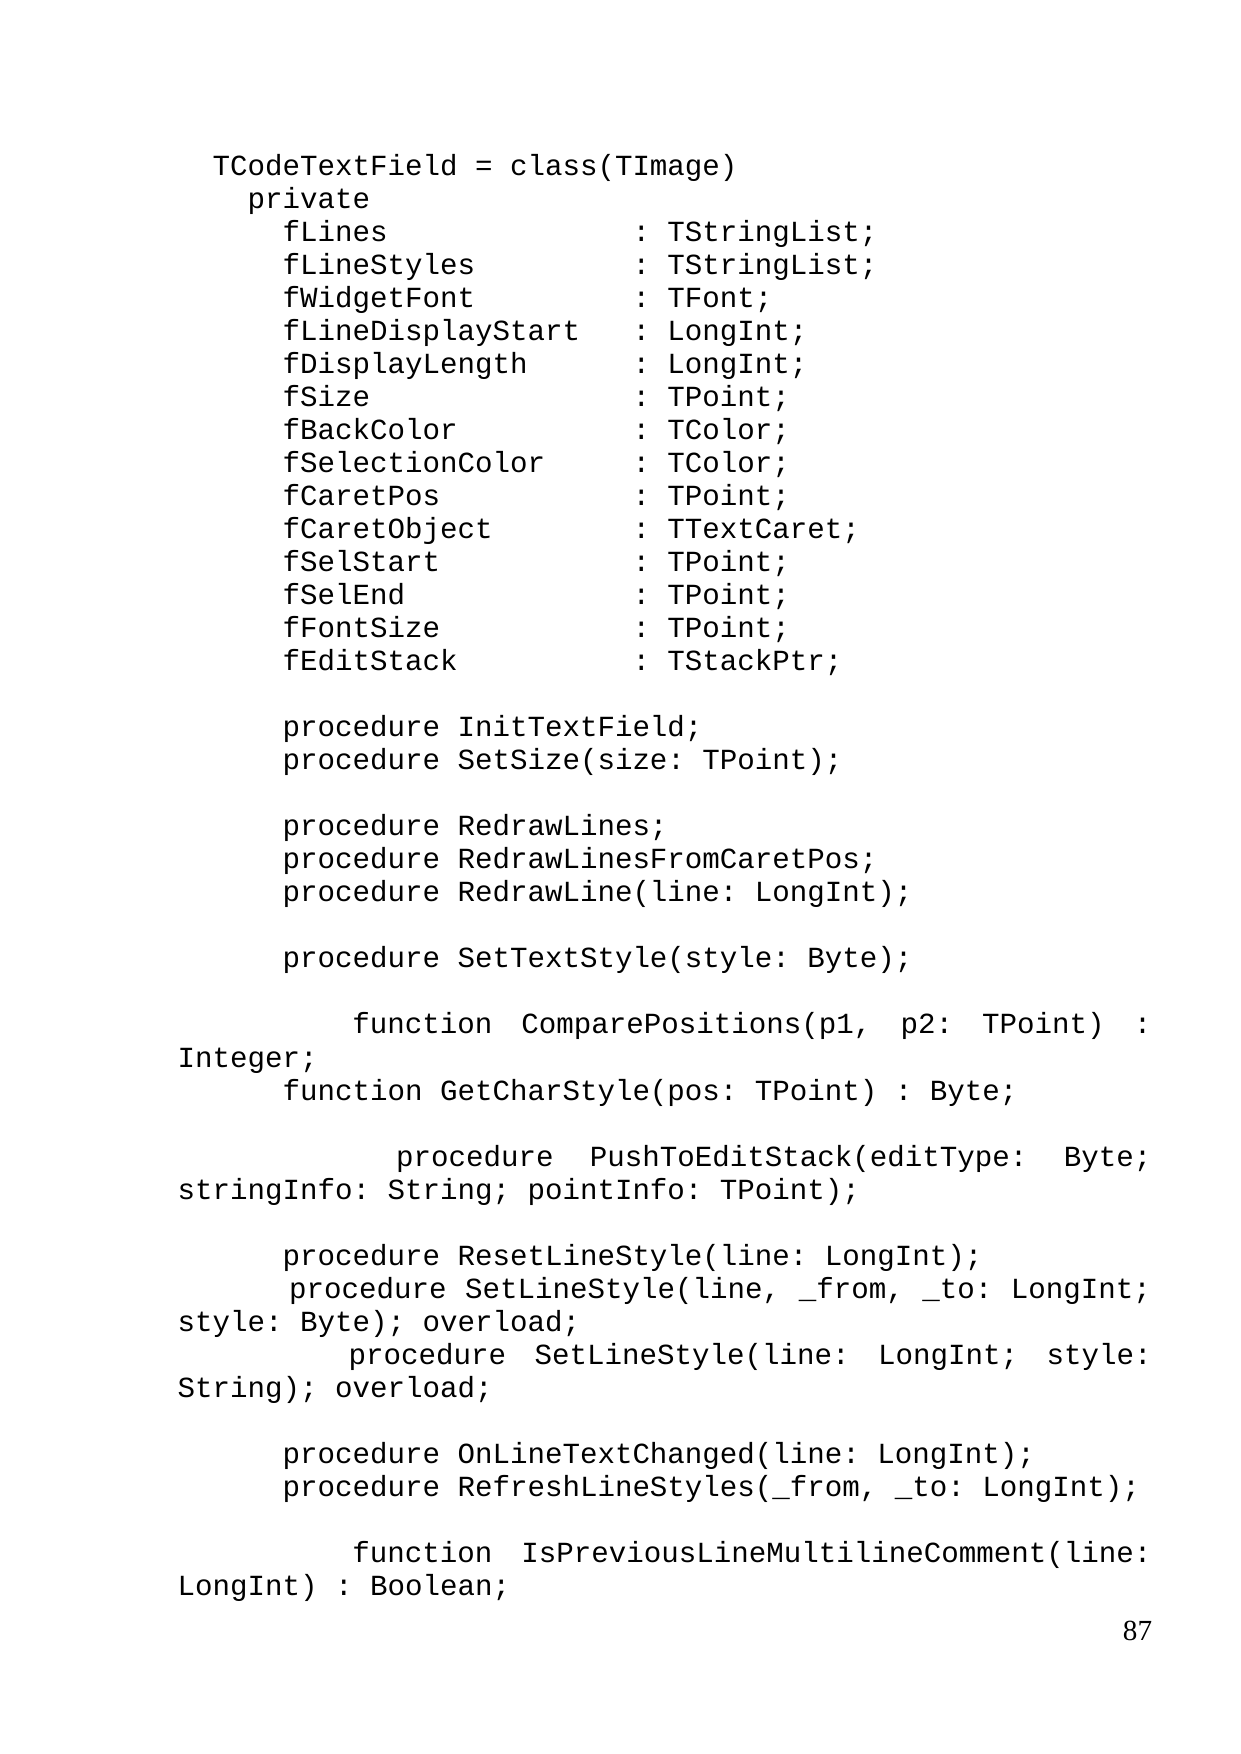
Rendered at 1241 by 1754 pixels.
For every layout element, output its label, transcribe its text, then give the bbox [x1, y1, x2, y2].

text fCaretObject : TTextCaret; [177, 514, 1152, 547]
text procedure RedrawLinesFromCaretPos; [177, 844, 1152, 878]
text private [177, 184, 1152, 217]
text procedure InitTextField; [177, 712, 1152, 746]
text procedure SetLineStyle(line, _from, _to: LongInt; style: Byte); overload; [177, 1274, 1152, 1340]
text procedure RefreshLineStyles(_from, _to: LongInt); [177, 1472, 1152, 1505]
text procedure RedrawLines; [177, 812, 1152, 844]
text function ComparePositions(p1, p2: TPoint) : Integer; [177, 1010, 1152, 1076]
text fLineStyles : TStringList; [177, 250, 1152, 283]
text fLineDisplayStart : LongInt; [177, 316, 1152, 349]
text fWidgetFont : TFont; [177, 283, 1152, 316]
text function GetCharStyle(pos: TPoint) : Byte; [177, 1076, 1152, 1109]
text TCodeTextField = class(TImage) [177, 151, 1152, 184]
text procedure RedrawLine(line: LongInt); [177, 878, 1152, 911]
text function IsPreviousLineMultilineComment(line: LongInt) : Boolean; [177, 1538, 1152, 1604]
text procedure SetLineStyle(line: LongInt; style: String); overload; [177, 1340, 1152, 1406]
text fDisplayLength : LongInt; [177, 349, 1152, 382]
text fCaretPos : TPoint; [177, 481, 1152, 514]
text fFontSize : TPoint; [177, 613, 1152, 646]
text fSelEnd : TPoint; [177, 580, 1152, 613]
text fBackColor : TColor; [177, 415, 1152, 448]
text fSelStart : TPoint; [177, 547, 1152, 580]
text fSelectionColor : TColor; [177, 448, 1152, 481]
text procedure SetTextStyle(style: Byte); [177, 944, 1152, 977]
text fEditStack : TStackPtr; [177, 646, 1152, 679]
text procedure SetSize(size: TPoint); [177, 746, 1152, 778]
text fLines : TStringList; [177, 217, 1152, 250]
text procedure PushToEditStack(editType: Byte; stringInfo: String; pointInfo: TPoint); [177, 1142, 1152, 1208]
text procedure ResetLineStyle(line: LongInt); [177, 1241, 1152, 1274]
text procedure OnLineTextChanged(line: LongInt); [177, 1439, 1152, 1472]
text fSize : TPoint; [177, 382, 1152, 415]
